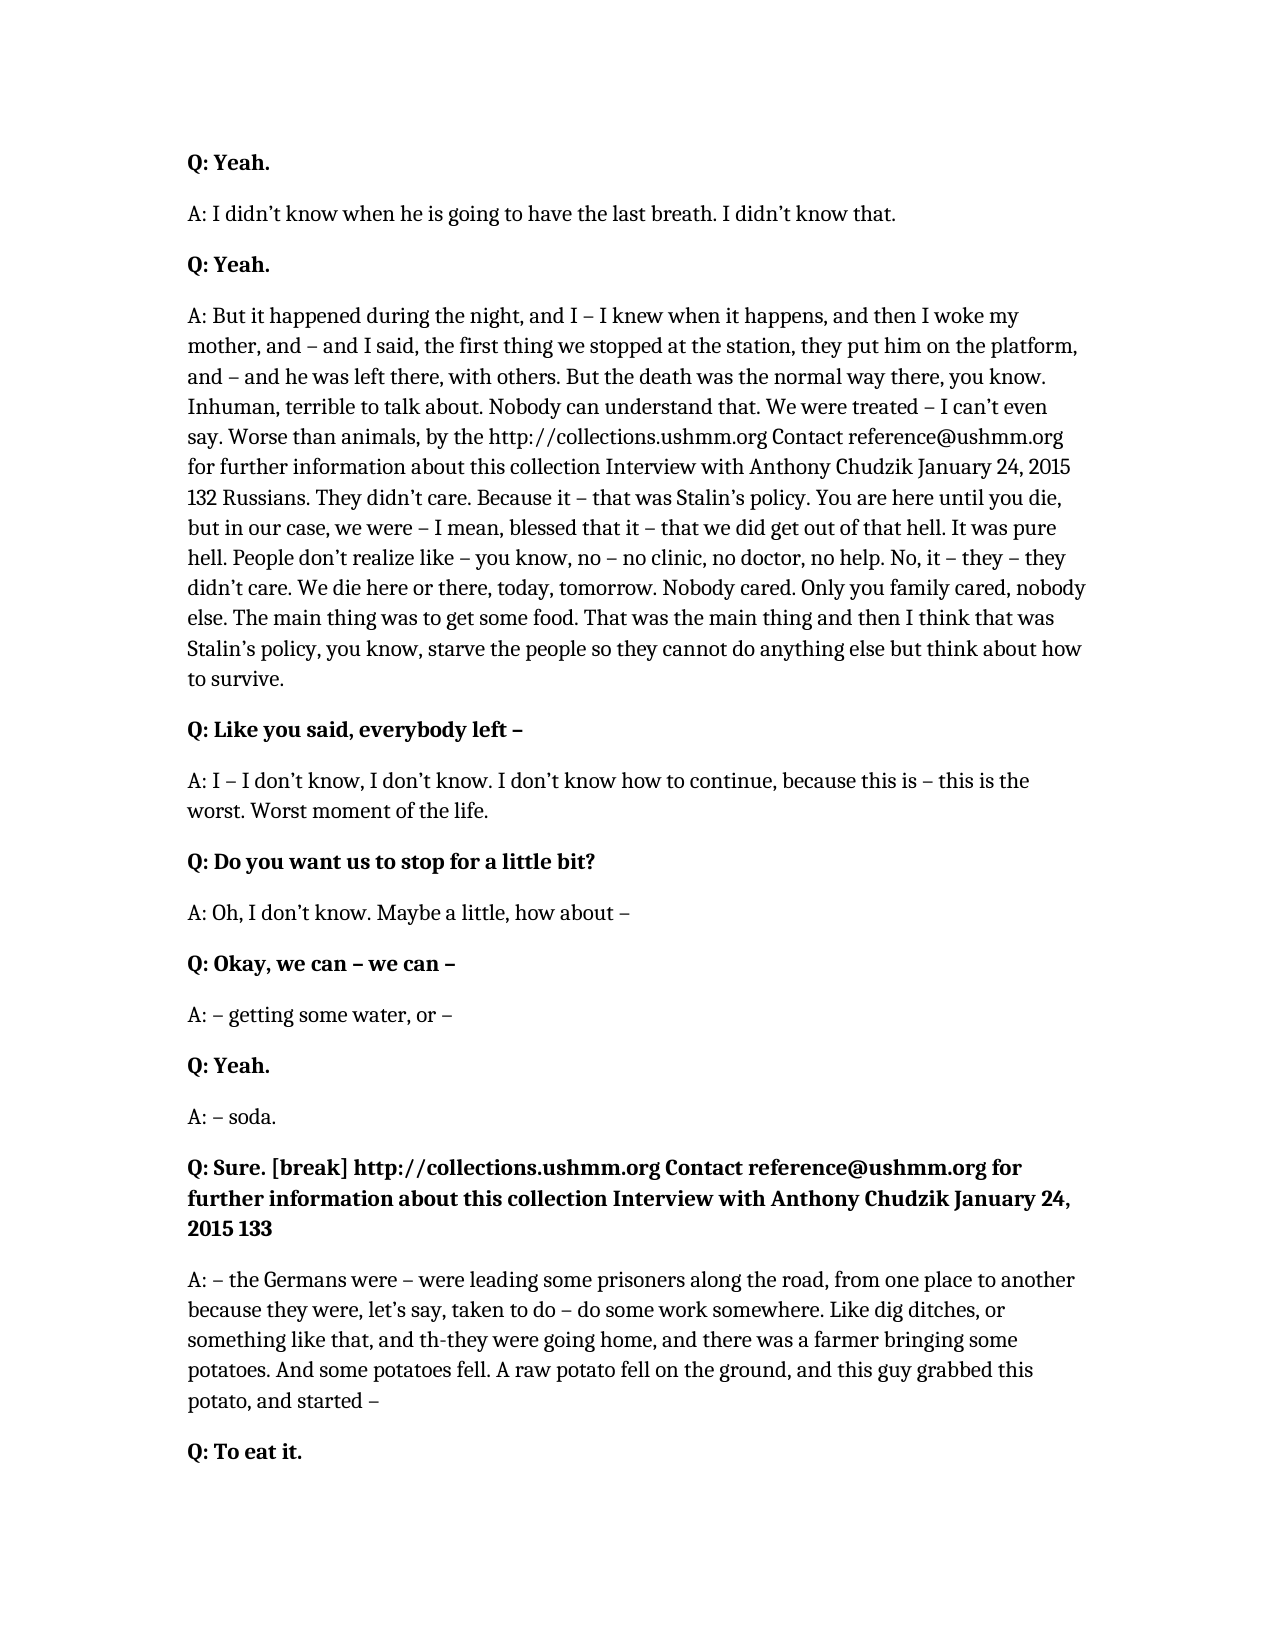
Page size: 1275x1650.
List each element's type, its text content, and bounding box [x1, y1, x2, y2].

text Q: Do you want us to stop for a little bit? [187, 849, 1087, 875]
text A: I didn’t know when he is going to have the last breath. I didn’t know that. [187, 201, 1087, 227]
text Q: Yeah. [187, 150, 1087, 176]
text A: – soda. [187, 1104, 1087, 1131]
text Q: Like you said, everybody left – [187, 717, 1087, 743]
text Q: Yeah. [187, 252, 1087, 278]
text Q: Yeah. [187, 1053, 1087, 1079]
text A: – getting some water, or – [187, 1002, 1087, 1028]
text Q: Sure. [break] http://collections.ushmm.org Contact reference@ushmm.org for further information about this collection Interview with Anthony Chudzik January 24, 2015 133 [187, 1155, 1087, 1242]
text Q: To eat it. [187, 1438, 1087, 1465]
text A: But it happened during the night, and I – I knew when it happens, and then I woke my mother, and – and I said, the first thing we stopped at the station, they put him on the platform, and – and he was left there, with others. But the death was the normal way there, you know. Inhuman, terrible to talk about. Nobody can understand that. We were treated – I can’t even say. Worse than animals, by the http://collections.ushmm.org Contact reference@ushmm.org for further information about this collection Interview with Anthony Chudzik January 24, 2015 132 Russians. They didn’t care. Because it – that was Stalin’s policy. You are here until you die, but in our case, we were – I mean, blessed that it – that we did get out of that hell. It was pure hell. People don’t realize like – you know, no – no clinic, no doctor, no help. No, it – they – they didn’t care. We die here or there, today, tomorrow. Nobody cared. Only you family cared, nobody else. The main thing was to get some food. That was the main thing and then I think that was Stalin’s policy, you know, starve the people so they cannot do anything else but think about how to survive. [187, 303, 1087, 692]
text A: I – I don’t know, I don’t know. I don’t know how to continue, because this is – this is the worst. Worst moment of the life. [187, 768, 1087, 824]
text A: – the Germans were – were leading some prisoners along the road, from one place to another because they were, let’s say, taken to do – do some work somewhere. Like dig ditches, or something like that, and th-they were going home, and there was a farmer bringing some potatoes. And some potatoes fell. A raw potato fell on the ground, and this guy grabbed this potato, and started – [187, 1267, 1087, 1414]
text Q: Okay, we can – we can – [187, 951, 1087, 977]
text A: Oh, I don’t know. Maybe a little, how about – [187, 900, 1087, 926]
